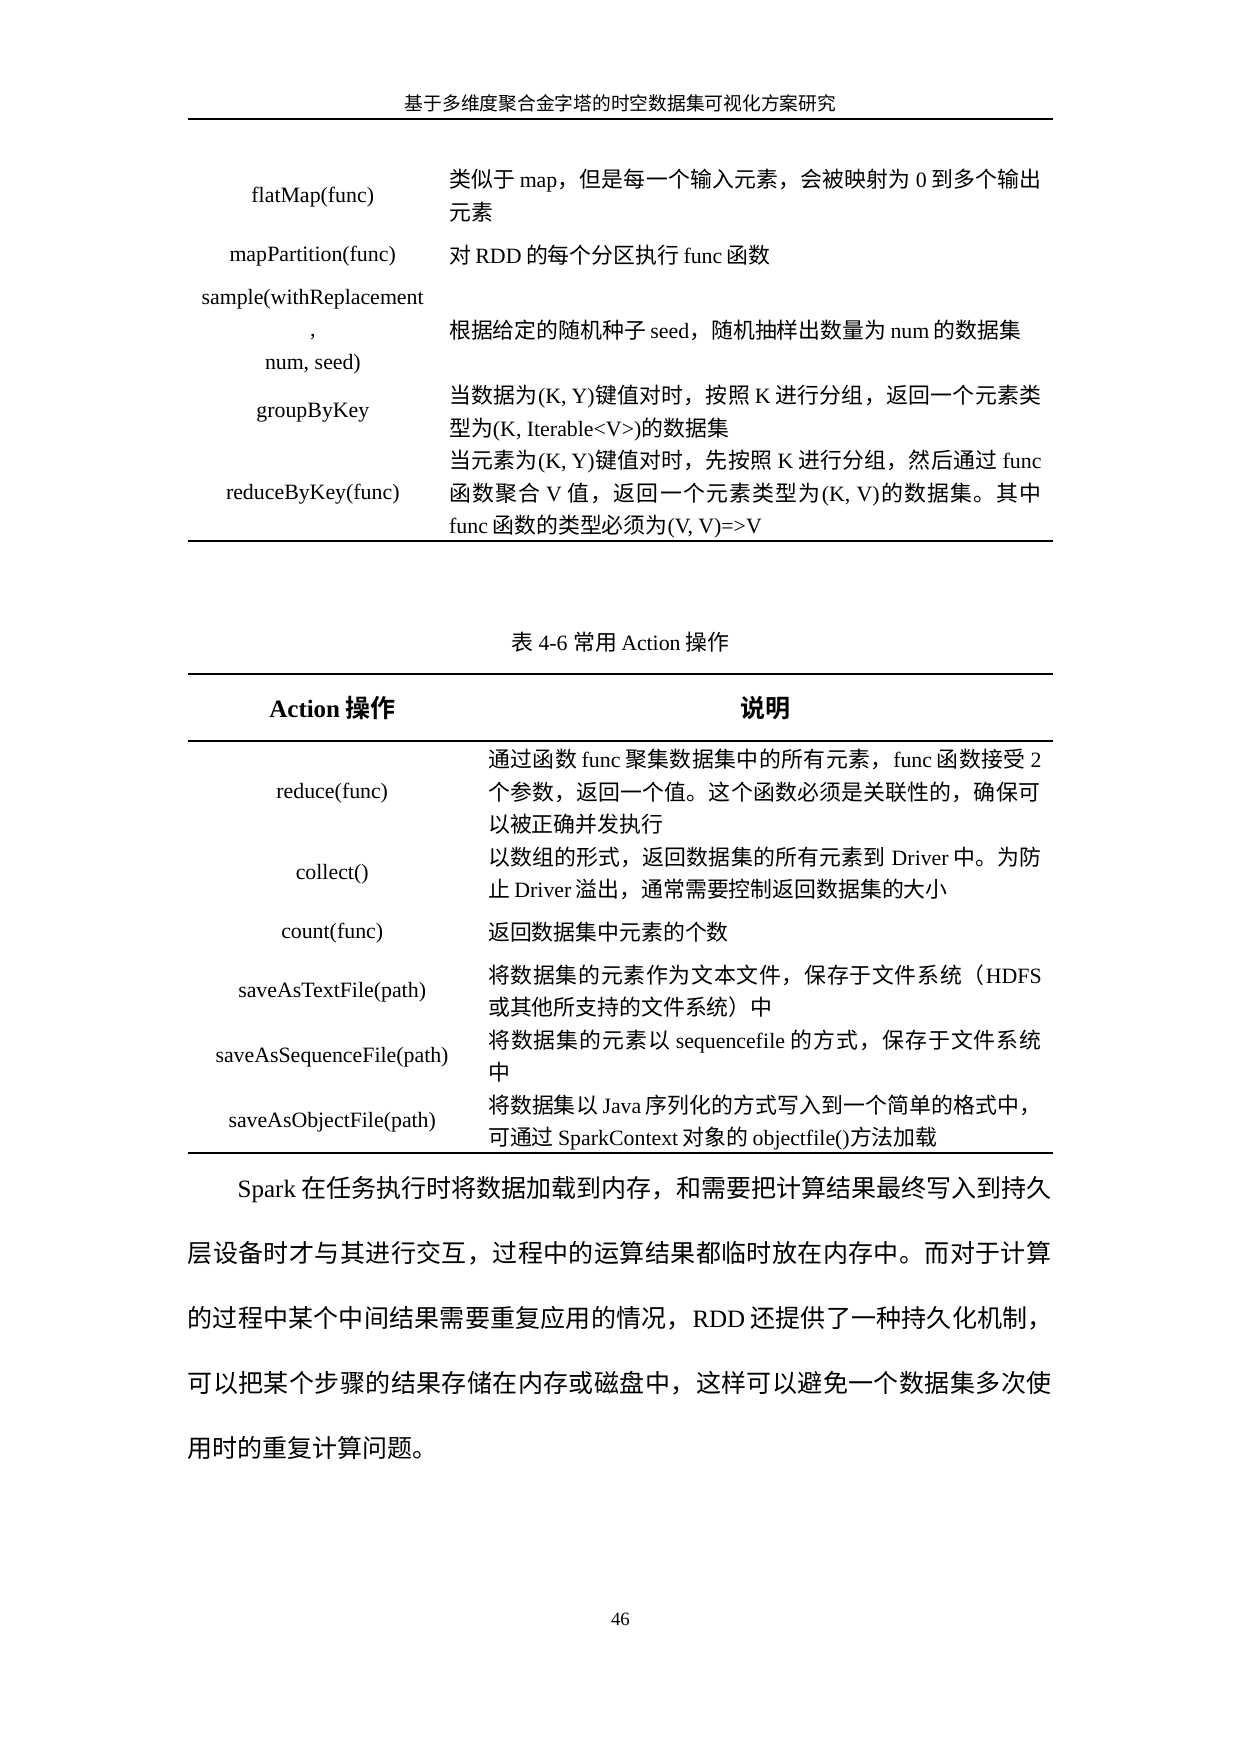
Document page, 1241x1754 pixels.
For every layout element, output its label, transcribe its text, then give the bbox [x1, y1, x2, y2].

table_cell sample(withReplacement, num, seed) [188, 280, 438, 378]
table_cell 将数据集的元素以sequencefile的方式，保存于文件系统中 [477, 1022, 1053, 1087]
table_cell reduceByKey(func) [188, 443, 438, 540]
table_cell 类似于map，但是每一个输入元素，会被映射为0到多个输出元素 [438, 162, 1053, 227]
table_cell mapPartition(func) [188, 227, 438, 280]
table_cell 将数据集的元素作为文本文件，保存于文件系统（HDFS或其他所支持的文件系统）中 [477, 957, 1053, 1022]
table_cell reduce(func) [188, 742, 477, 839]
table_header Action操作 [188, 675, 477, 739]
table_cell 以数组的形式，返回数据集的所有元素到Driver中。为防止Driver溢出，通常需要控制返回数据集的大小 [477, 839, 1053, 904]
table_cell count(func) [188, 904, 477, 957]
table_cell saveAsObjectFile(path) [188, 1087, 477, 1152]
table_cell 返回数据集中元素的个数 [477, 904, 1053, 957]
table_cell flatMap(func) [188, 162, 438, 227]
text Spark在任务执行时将数据加载到内存，和需要把计算结果最终写入到持久层设备时才与其进行交互，过程中的运算结果都临时放在内存中。而对于计算的过程中某个中间结果需要重复应用的情况，RDD还提供了一种持久化机制，可以把某个步骤的结果存储在内存或磁盘中，这样可以避免一个数据集多次使用时的重复计算问题。 [187, 1154, 1053, 1479]
table_cell collect() [188, 839, 477, 904]
table_cell 当元素为(K, Y)键值对时，先按照K进行分组，然后通过func函数聚合V值，返回一个元素类型为(K, V)的数据集。其中func函数的类型必须为(V, V)=>V [438, 443, 1053, 540]
table_cell saveAsTextFile(path) [188, 957, 477, 1022]
table_cell 对RDD的每个分区执行func函数 [438, 227, 1053, 280]
table_cell 当数据为(K, Y)键值对时，按照K进行分组，返回一个元素类型为(K, Iterable<V>)的数据集 [438, 378, 1053, 443]
table_cell groupByKey [188, 378, 438, 443]
table_cell 通过函数func聚集数据集中的所有元素，func函数接受2个参数，返回一个值。这个函数必须是关联性的，确保可以被正确并发执行 [477, 742, 1053, 839]
table_cell saveAsSequenceFile(path) [188, 1022, 477, 1087]
table_header 说明 [477, 675, 1053, 739]
table_cell 根据给定的随机种子seed，随机抽样出数量为num的数据集 [438, 280, 1053, 378]
table_cell 将数据集以Java序列化的方式写入到一个简单的格式中，可通过SparkContext对象的objectfile()方法加载 [477, 1087, 1053, 1152]
